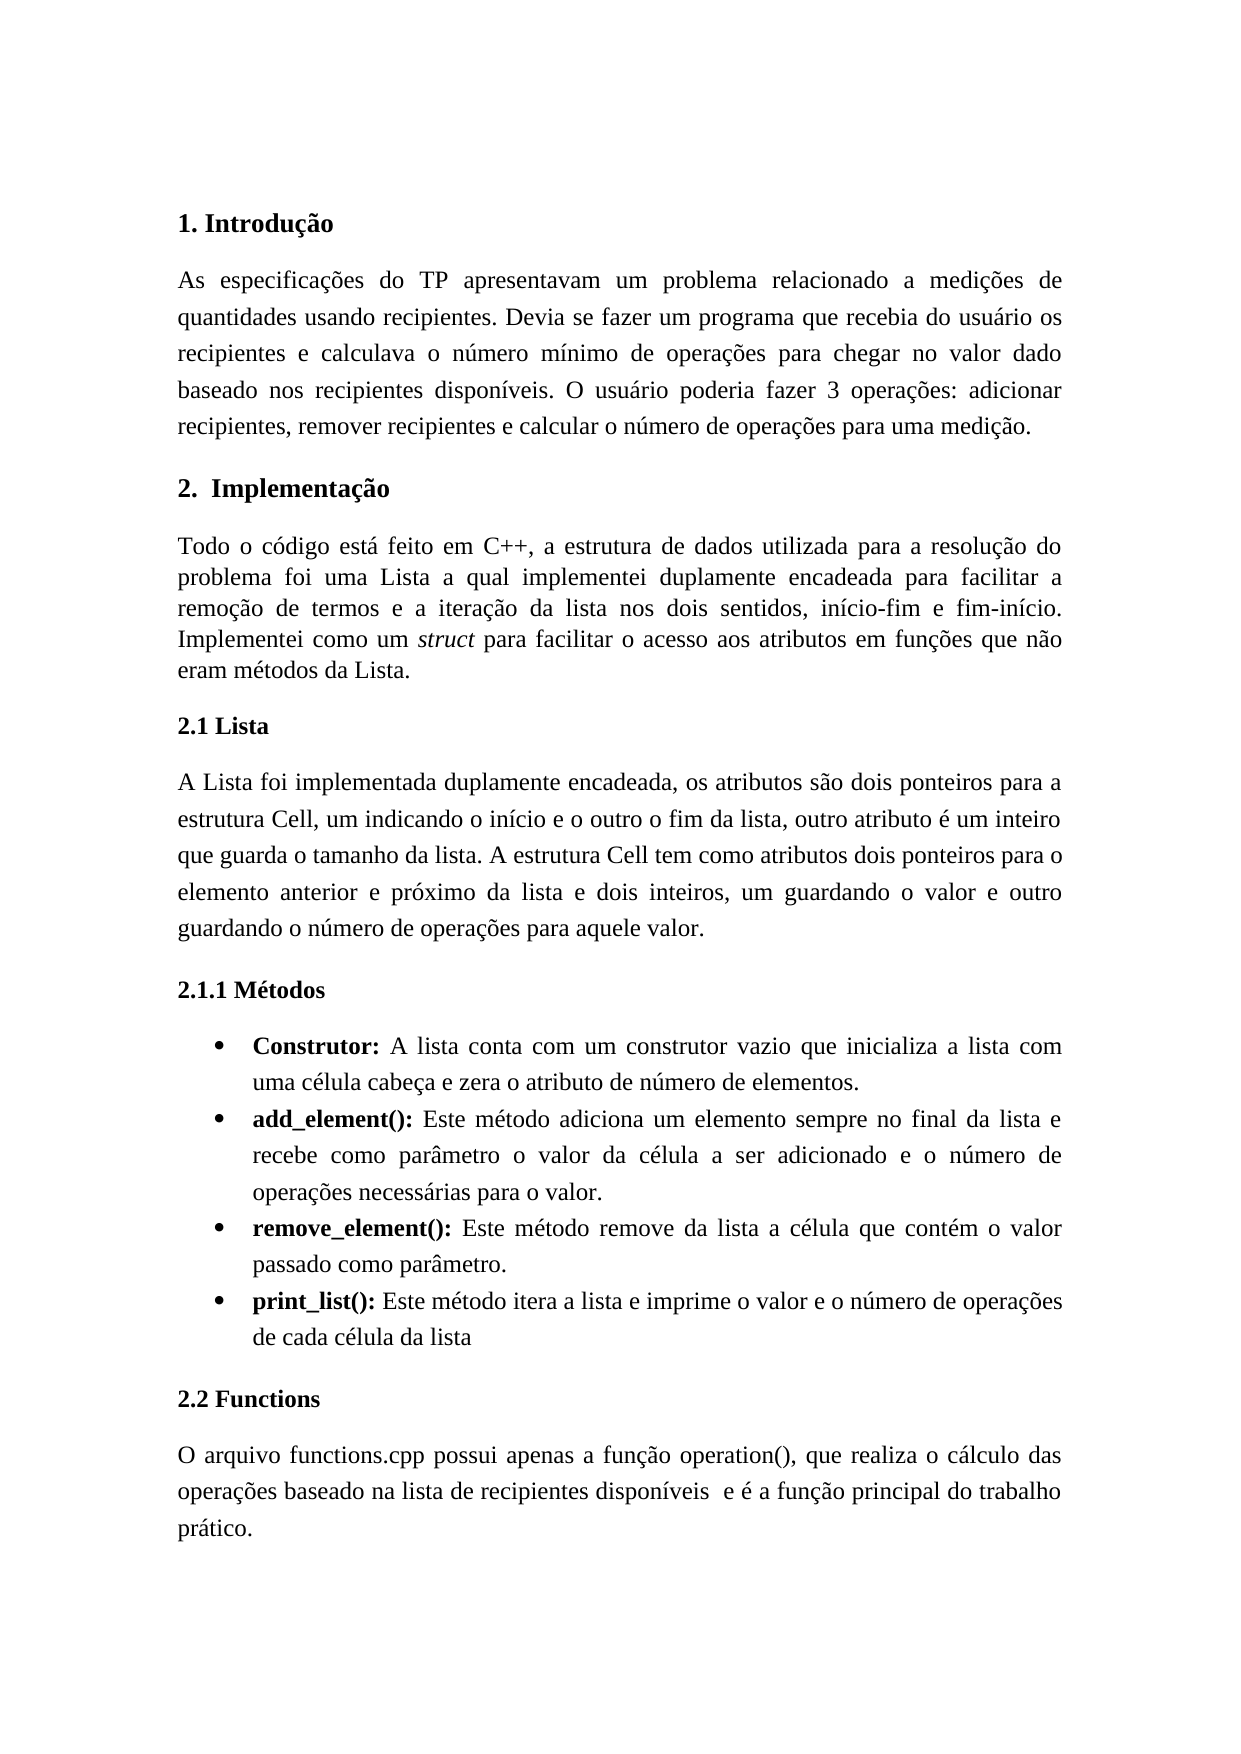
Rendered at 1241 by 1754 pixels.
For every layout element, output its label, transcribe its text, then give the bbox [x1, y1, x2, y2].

text 2.1.1 Métodos [177, 975, 1063, 1003]
text 2.2 Functions [177, 1384, 1063, 1413]
list remove_element(): Este método remove da lista a célula que contém o valor passado como parâmetro. [215, 1213, 1063, 1278]
list print_list(): Este método itera a lista e imprime o valor e o número de operações de cada célula da lista [215, 1286, 1063, 1351]
text 2. Implementação [177, 473, 1063, 504]
text A Lista foi implementada duplamente encadeada, os atributos são dois ponteiros para a estrutura Cell, um indicando o início e o outro o fim da lista, outro atributo é um inteiro que guarda o tamanho da lista. A estrutura Cell tem como atributos dois ponteiros para o elemento anterior e próximo da lista e dois inteiros, um guardando o valor e outro guardando o número de operações para aquele valor. [177, 767, 1063, 942]
text 1. Introdução [177, 207, 1063, 238]
list Construtor: A lista conta com um construtor vazio que inicializa a lista com uma célula cabeça e zera o atributo de número de elementos. [215, 1031, 1063, 1096]
text O arquivo functions.cpp possui apenas a função operation(), que realiza o cálculo das operações baseado na lista de recipientes disponíveis e é a função principal do trabalho prático. [177, 1440, 1063, 1542]
text Todo o código está feito em C++, a estrutura de dados utilizada para a resolução do problema foi uma Lista a qual implementei duplamente encadeada para facilitar a remoção de termos e a iteração da lista nos dois sentidos, início-fim e fim-início. Implementei como um struct para facilitar o acesso aos atributos em funções que não eram métodos da Lista. [177, 531, 1063, 684]
list add_element(): Este método adiciona um elemento sempre no final da lista e recebe como parâmetro o valor da célula a ser adicionado e o número de operações necessárias para o valor. [215, 1104, 1063, 1205]
text As especificações do TP apresentavam um problema relacionado a medições de quantidades usando recipientes. Devia se fazer um programa que recebia do usuário os recipientes e calculava o número mínimo de operações para chegar no valor dado baseado nos recipientes disponíveis. O usuário poderia fazer 3 operações: adicionar recipientes, remover recipientes e calcular o número de operações para uma medição. [177, 265, 1063, 440]
text 2.1 Lista [177, 711, 1063, 740]
